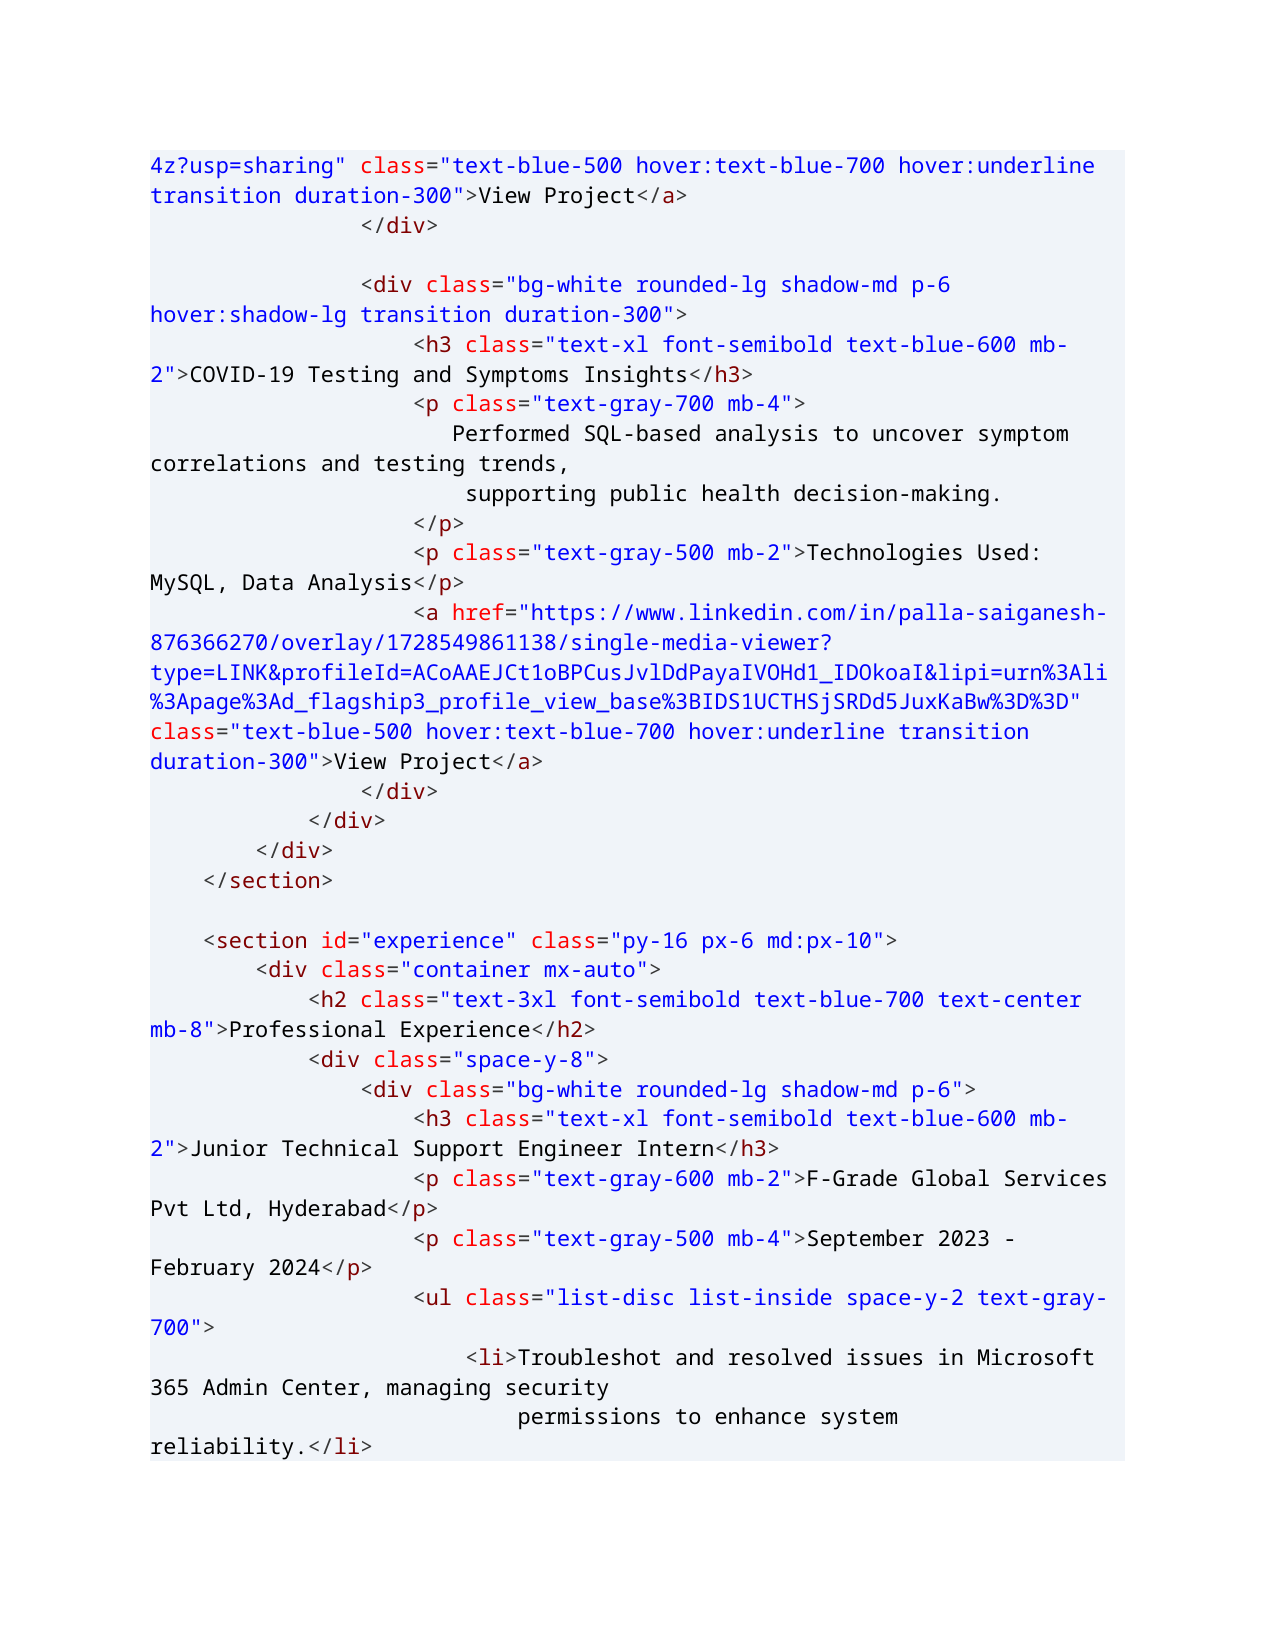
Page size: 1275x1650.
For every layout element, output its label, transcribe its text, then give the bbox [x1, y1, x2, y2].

text <h3 class="text-xl font-semibold text-blue-600 mb-2">COVID-19 Testing and Symptoms Insights</h3> [150, 329, 1125, 388]
text <div class="bg-white rounded-lg shadow-md p-6"> [150, 1073, 1125, 1103]
text <p class="text-gray-500 mb-2">Technologies Used: MySQL, Data Analysis</p> [150, 537, 1125, 597]
text <div class="space-y-8"> [150, 1044, 1125, 1073]
text </div> [150, 776, 1125, 805]
text <li>Troubleshot and resolved issues in Microsoft 365 Admin Center, managing security [150, 1342, 1125, 1401]
text <div class="container mx-auto"> [150, 954, 1125, 984]
text Performed SQL-based analysis to uncover symptom correlations and testing trends, [150, 418, 1125, 478]
text <h3 class="text-xl font-semibold text-blue-600 mb-2">Junior Technical Support Engineer Intern</h3> [150, 1103, 1125, 1163]
text <p class="text-gray-600 mb-2">F-Grade Global Services Pvt Ltd, Hyderabad</p> [150, 1163, 1125, 1222]
text <div class="bg-white rounded-lg shadow-md p-6 hover:shadow-lg transition duration-300"> [150, 269, 1125, 329]
text permissions to enhance system reliability.</li> [150, 1401, 1125, 1461]
text <section id="experience" class="py-16 px-6 md:px-10"> [150, 924, 1125, 954]
text supporting public health decision-making. [150, 478, 1125, 507]
text </p> [150, 507, 1125, 537]
text </div> [150, 209, 1125, 239]
text <p class="text-gray-700 mb-4"> [150, 388, 1125, 418]
text <a href="https://www.linkedin.com/in/palla-saiganesh-876366270/overlay/1728549861138/single-media-viewer?type=LINK&profileId=ACoAAEJCt1oBPCusJvlDdPayaIVOHd1_IDOkoaI&lipi=urn%3Ali%3Apage%3Ad_flagship3_profile_view_base%3BIDS1UCTHSjSRDd5JuxKaBw%3D%3D" class="text-blue-500 hover:text-blue-700 hover:underline transition duration-300">View Project</a> [150, 597, 1125, 776]
text <ul class="list-disc list-inside space-y-2 text-gray-700"> [150, 1282, 1125, 1342]
text </section> [150, 865, 1125, 895]
text <h2 class="text-3xl font-semibold text-blue-700 text-center mb-8">Professional Experience</h2> [150, 984, 1125, 1044]
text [150, 150, 1125, 209]
text <p class="text-gray-500 mb-4">September 2023 - February 2024</p> [150, 1222, 1125, 1282]
text </div> [150, 805, 1125, 835]
text </div> [150, 835, 1125, 865]
